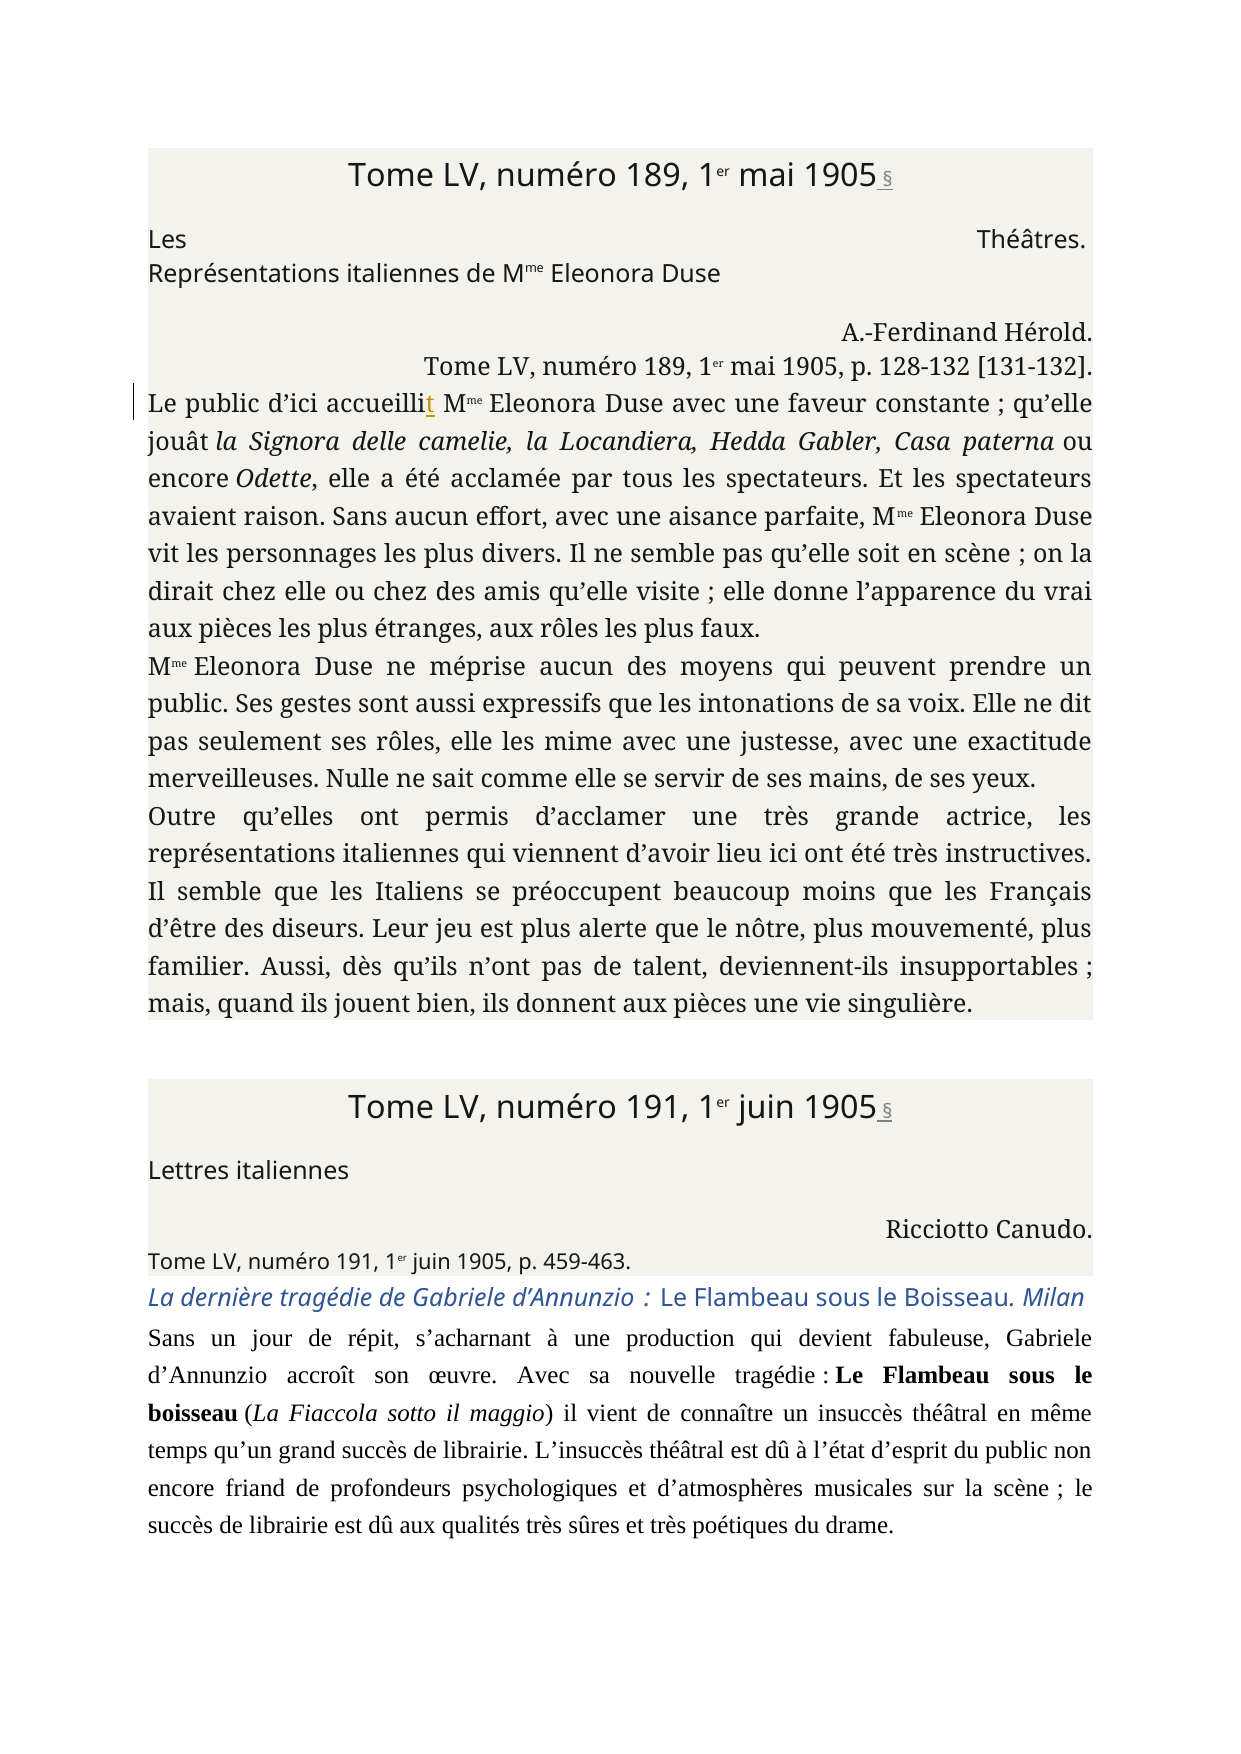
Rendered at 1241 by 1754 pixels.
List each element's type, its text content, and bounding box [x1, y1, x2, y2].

text Ricciotto Canudo. [148, 1212, 1093, 1246]
text A.-Ferdinand Hérold. [148, 314, 1093, 348]
text Le public d’ici accueilli Mme Eleonora Duse avec une faveur constante ; qu’elle jouât la Signora delle camelie, la Locandiera, Hedda Gabler, Casa paterna ou encore Odette, elle a été acclamée par tous les spectateurs. Et les spectateurs avaient raison. Sans aucun effort, avec une aisance parfaite, Mme Eleonora Duse vit les personnages les plus divers. Il ne semble pas qu’elle soit en scène ; on la dirait chez elle ou chez des amis qu’elle visite ; elle donne l’apparence du vrai aux pièces les plus étranges, aux rôles les plus faux. [148, 383, 1093, 645]
text Mme Eleonora Duse ne méprise aucun des moyens qui peuvent prendre un public. Ses gestes sont aussi expressifs que les intonations de sa voix. Elle ne dit pas seulement ses rôles, elle les mime avec une justesse, avec une exactitude merveilleuses. Nulle ne sait comme elle se servir de ses mains, de ses yeux. [148, 645, 1093, 795]
subtitle Tome LV, numéro 191, 1er juin 1905 § [148, 1079, 1093, 1128]
text Tome LV, numéro 191, 1er juin 1905, p. 459-463. [148, 1246, 1093, 1276]
text Sans un jour de répit, s’acharnant à une production qui devient fabuleuse, Gabriele d’Annunzio accroît son œuvre. Avec sa nouvelle tragédie : Le Flambeau sous le boisseau (La Fiaccola sotto il maggio) il vient de connaître un insuccès théâtral en même temps qu’un grand succès de librairie. L’insuccès théâtral est dû à l’état d’esprit du public non encore friand de profondeurs psychologiques et d’atmosphères musicales sur la scène ; le succès de librairie est dû aux qualités très sûres et très poétiques du drame. [148, 1314, 1093, 1539]
subtitle Lettres italiennes [148, 1153, 1093, 1187]
subtitle Tome LV, numéro 189, 1er mai 1905 § [148, 148, 1093, 196]
subtitle Les Théâtres. Représentations italiennes de Mme Eleonora Duse [148, 221, 1093, 289]
text Outre qu’elles ont permis d’acclamer une très grande actrice, les représentations italiennes qui viennent d’avoir lieu ici ont été très instructives. Il semble que les Italiens se préoccupent beaucoup moins que les Français d’être des diseurs. Leur jeu est plus alerte que le nôtre, plus mouvementé, plus familier. Aussi, dès qu’ils n’ont pas de talent, deviennent-ils insupportables ; mais, quand ils jouent bien, ils donnent aux pièces une vie singulière. [148, 795, 1093, 1020]
text Tome LV, numéro 189, 1er mai 1905, p. 128-132 [131-132]. [148, 348, 1093, 383]
subtitle La dernière tragédie de Gabriele d’Annunzio : Le Flambeau sous le Boisseau. Milan [148, 1280, 1093, 1314]
